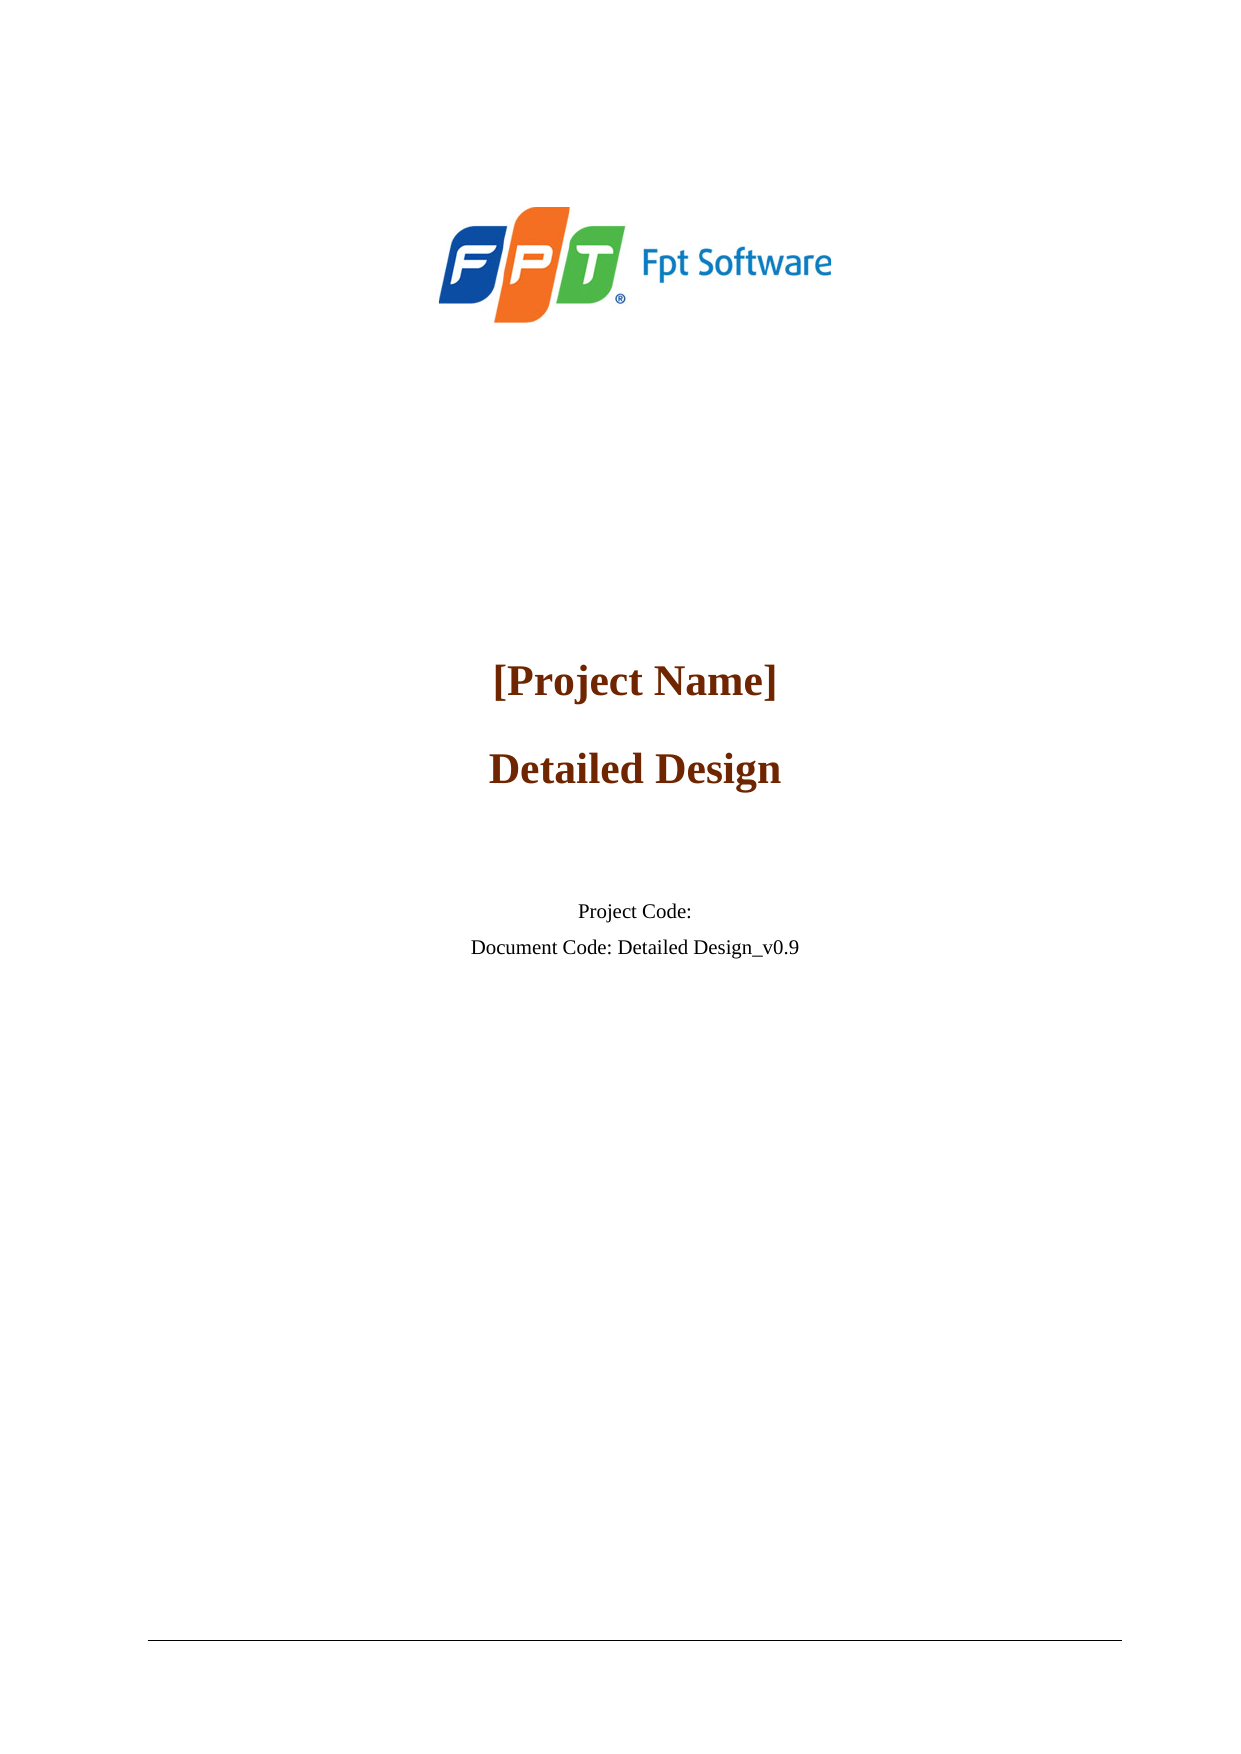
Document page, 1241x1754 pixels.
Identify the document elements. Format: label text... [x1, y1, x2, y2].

subtitle [Project Name] [148, 655, 1122, 705]
text Project Code: [148, 899, 1122, 923]
picture [438, 207, 832, 323]
subtitle Detailed Design [148, 743, 1122, 793]
text Document Code: Detailed Design_v0.9 [148, 935, 1122, 959]
